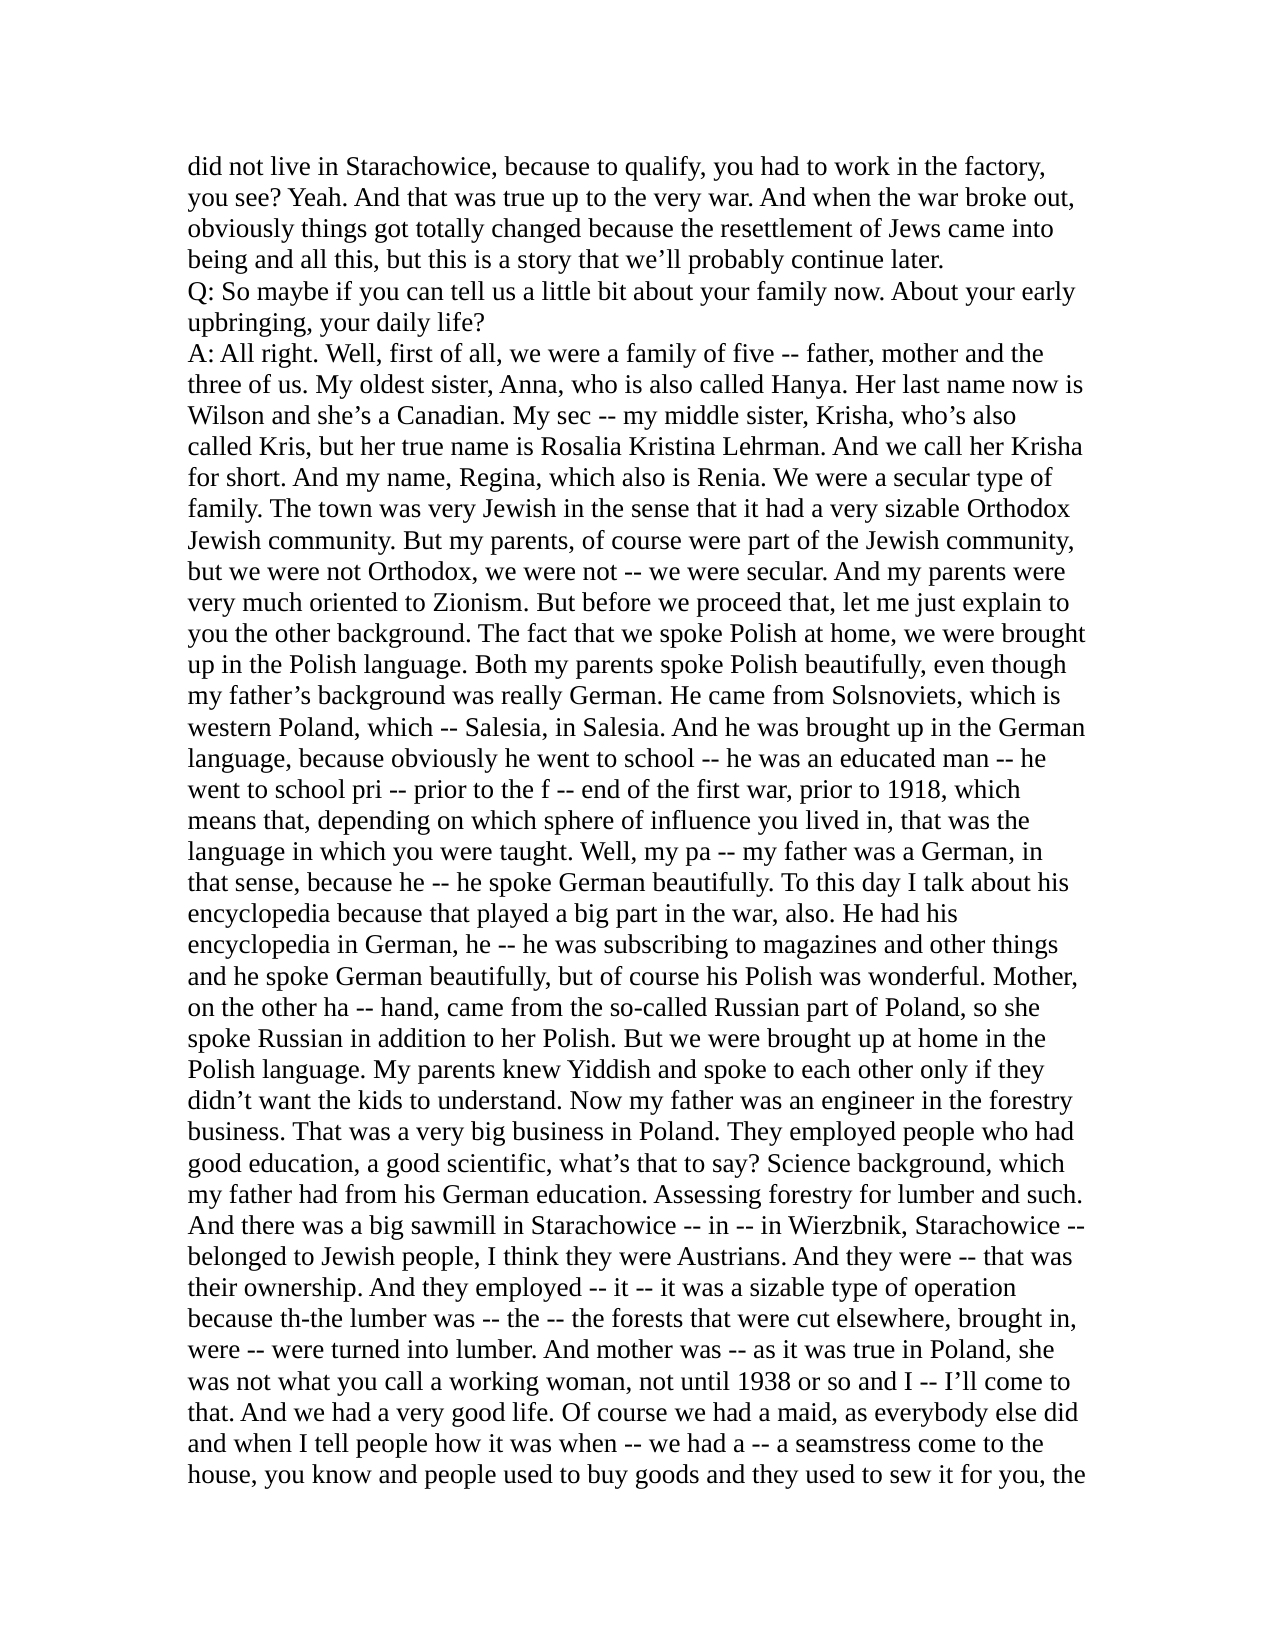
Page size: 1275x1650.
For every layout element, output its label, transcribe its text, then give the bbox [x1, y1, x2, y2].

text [187, 368, 1087, 1489]
text Q: So maybe if you can tell us a little bit about your family now. About your early upbringing, your daily life? [187, 306, 1087, 368]
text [187, 150, 1087, 306]
